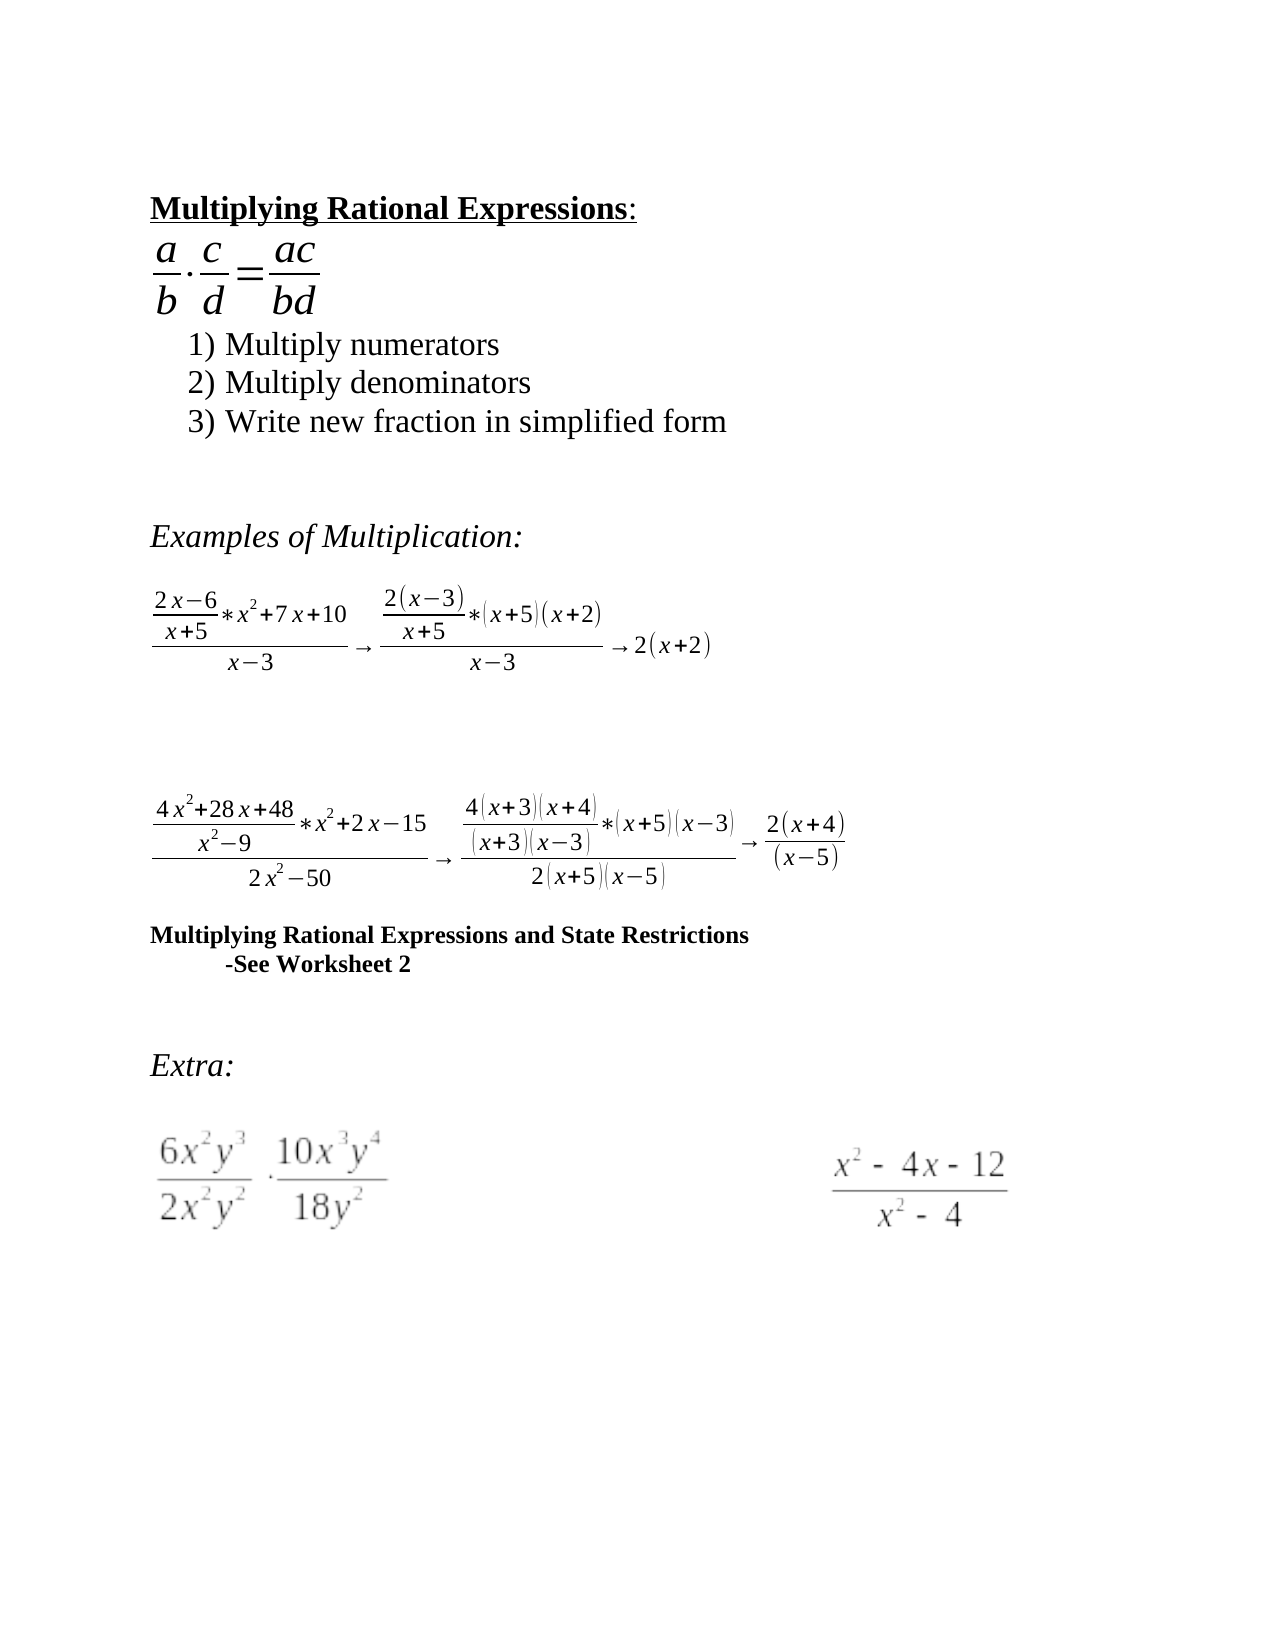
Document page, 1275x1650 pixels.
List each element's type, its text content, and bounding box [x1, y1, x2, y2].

text Extra: [150, 1045, 1125, 1083]
text Multiplying Rational Expressions and State Restrictions [150, 920, 1125, 949]
text -See Worksheet 2 [150, 949, 1125, 978]
list Multiply numerators [187, 324, 1125, 363]
text Multiplying Rational Expressions: [150, 188, 1125, 227]
text Examples of Multiplication: [150, 516, 1125, 583]
list Multiply denominators [187, 363, 1125, 401]
list Write new fraction in simplified form [187, 401, 1125, 439]
